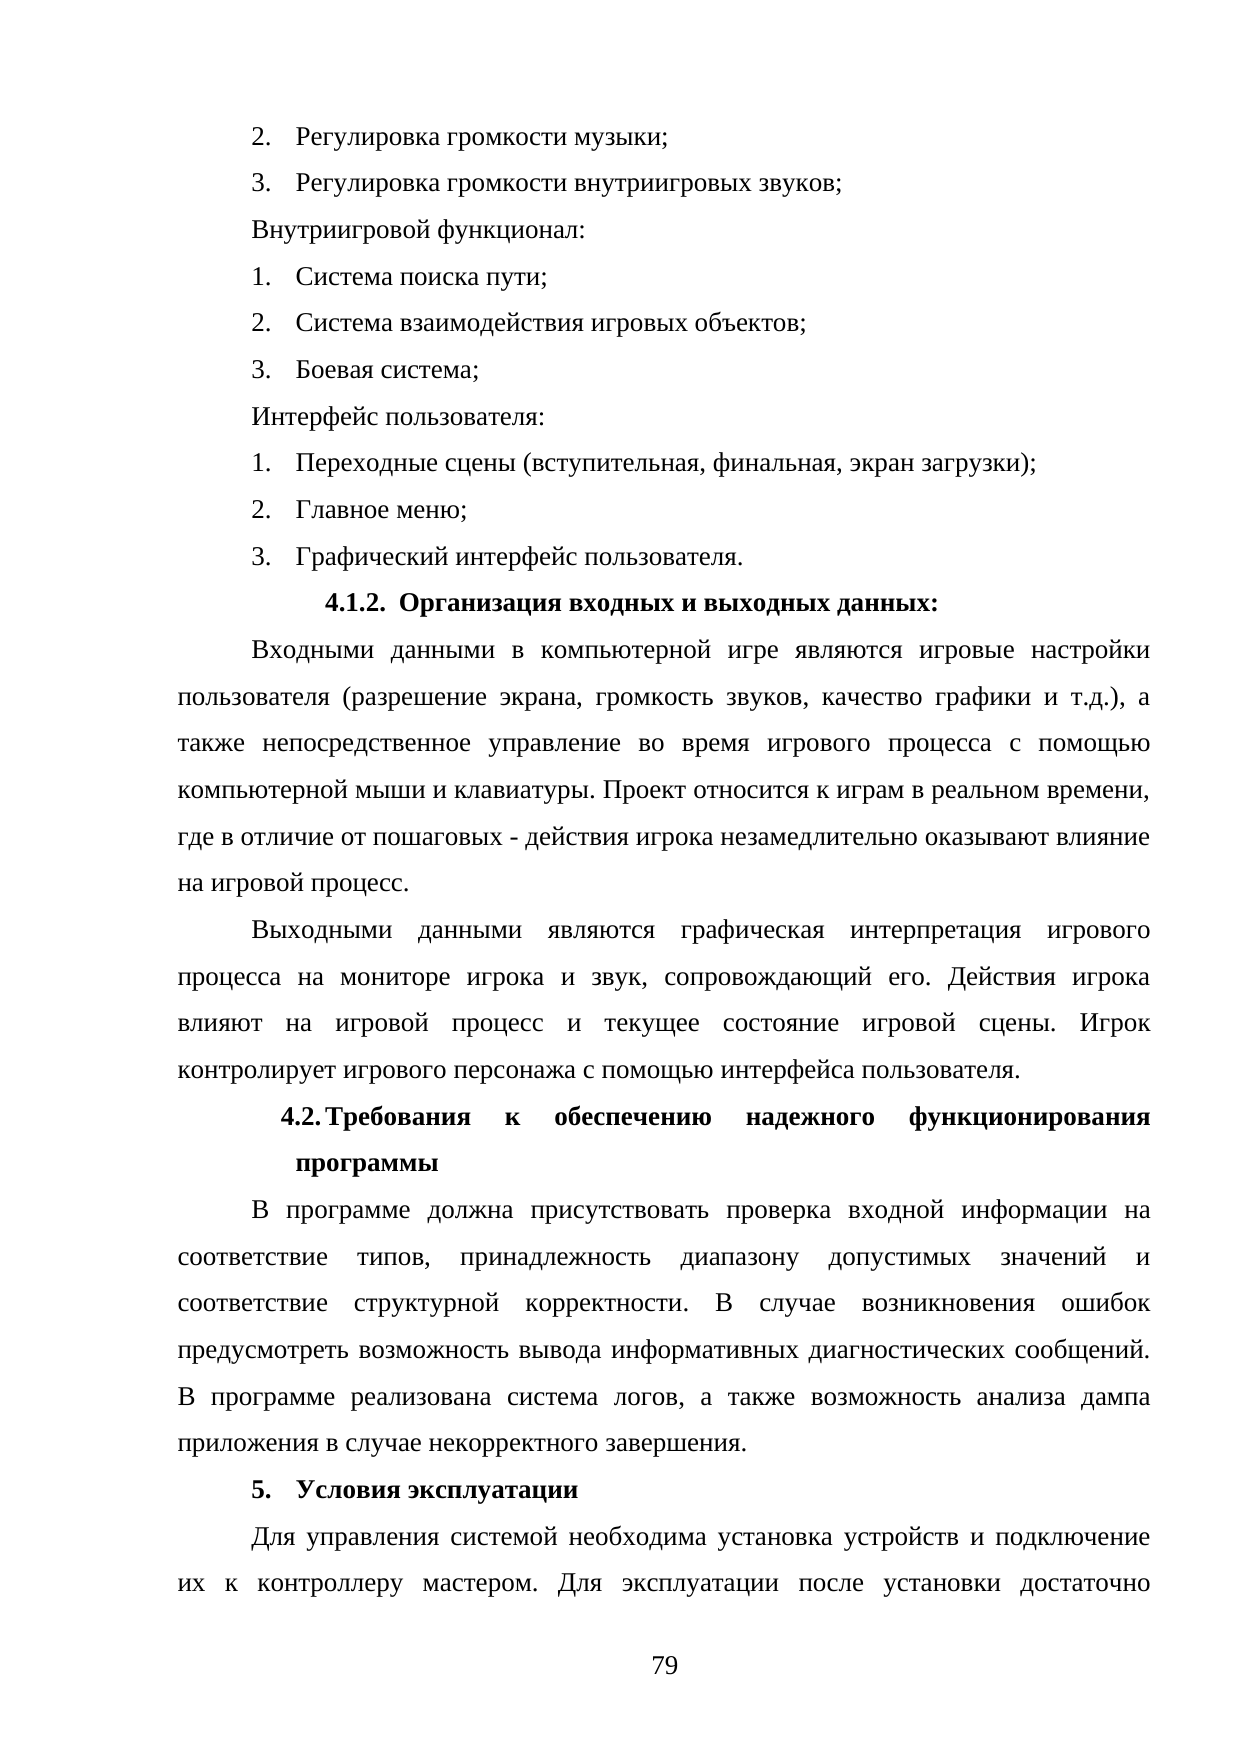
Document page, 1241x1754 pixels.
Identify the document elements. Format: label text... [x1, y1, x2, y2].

list Условия эксплуатации [251, 1473, 1152, 1504]
text В программе должна присутствовать проверка входной информации на соответствие типов, принадлежность диапазону допустимых значений и соответствие структурной корректности. В случае возникновения ошибок предусмотреть возможность вывода информативных диагностических сообщений. В программе реализована система логов, а также возможность анализа дампа приложения в случае некорректного завершения. [177, 1193, 1152, 1457]
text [177, 1520, 1152, 1597]
list Организация входных и выходных данных: [325, 586, 1152, 617]
list Регулировка громкости внутриигровых звуков; [251, 166, 1152, 197]
text Внутриигровой функционал: [177, 213, 1152, 244]
list Выходными данными являются графическая интерпретация игрового процесса на мониторе игрока и звук, сопровождающий его. Действия игрока влияют на игровой процесс и текущее состояние игровой сцены. Игрок контролирует игрового персонажа с помощью интерфейса пользователя. [177, 913, 1152, 1084]
text Интерфейс пользователя: [177, 400, 1152, 431]
list Регулировка громкости музыки; [251, 120, 1152, 151]
list Система поиска пути; [251, 260, 1152, 291]
list Система взаимодействия игровых объектов; [251, 306, 1152, 337]
list Требования к обеспечению надежного функционирования программы [281, 1100, 1152, 1177]
list Боевая система; [251, 353, 1152, 384]
list Переходные сцены (вступительная, финальная, экран загрузки); [251, 446, 1152, 477]
list Графический интерфейс пользователя. [251, 540, 1152, 571]
list Входными данными в компьютерной игре являются игровые настройки пользователя (разрешение экрана, громкость звуков, качество графики и т.д.), а также непосредственное управление во время игрового процесса с помощью компьютерной мыши и клавиатуры. Проект относится к играм в реальном времени, где в отличие от пошаговых - действия игрока незамедлительно оказывают влияние на игровой процесс. [177, 633, 1152, 897]
list Главное меню; [251, 493, 1152, 524]
